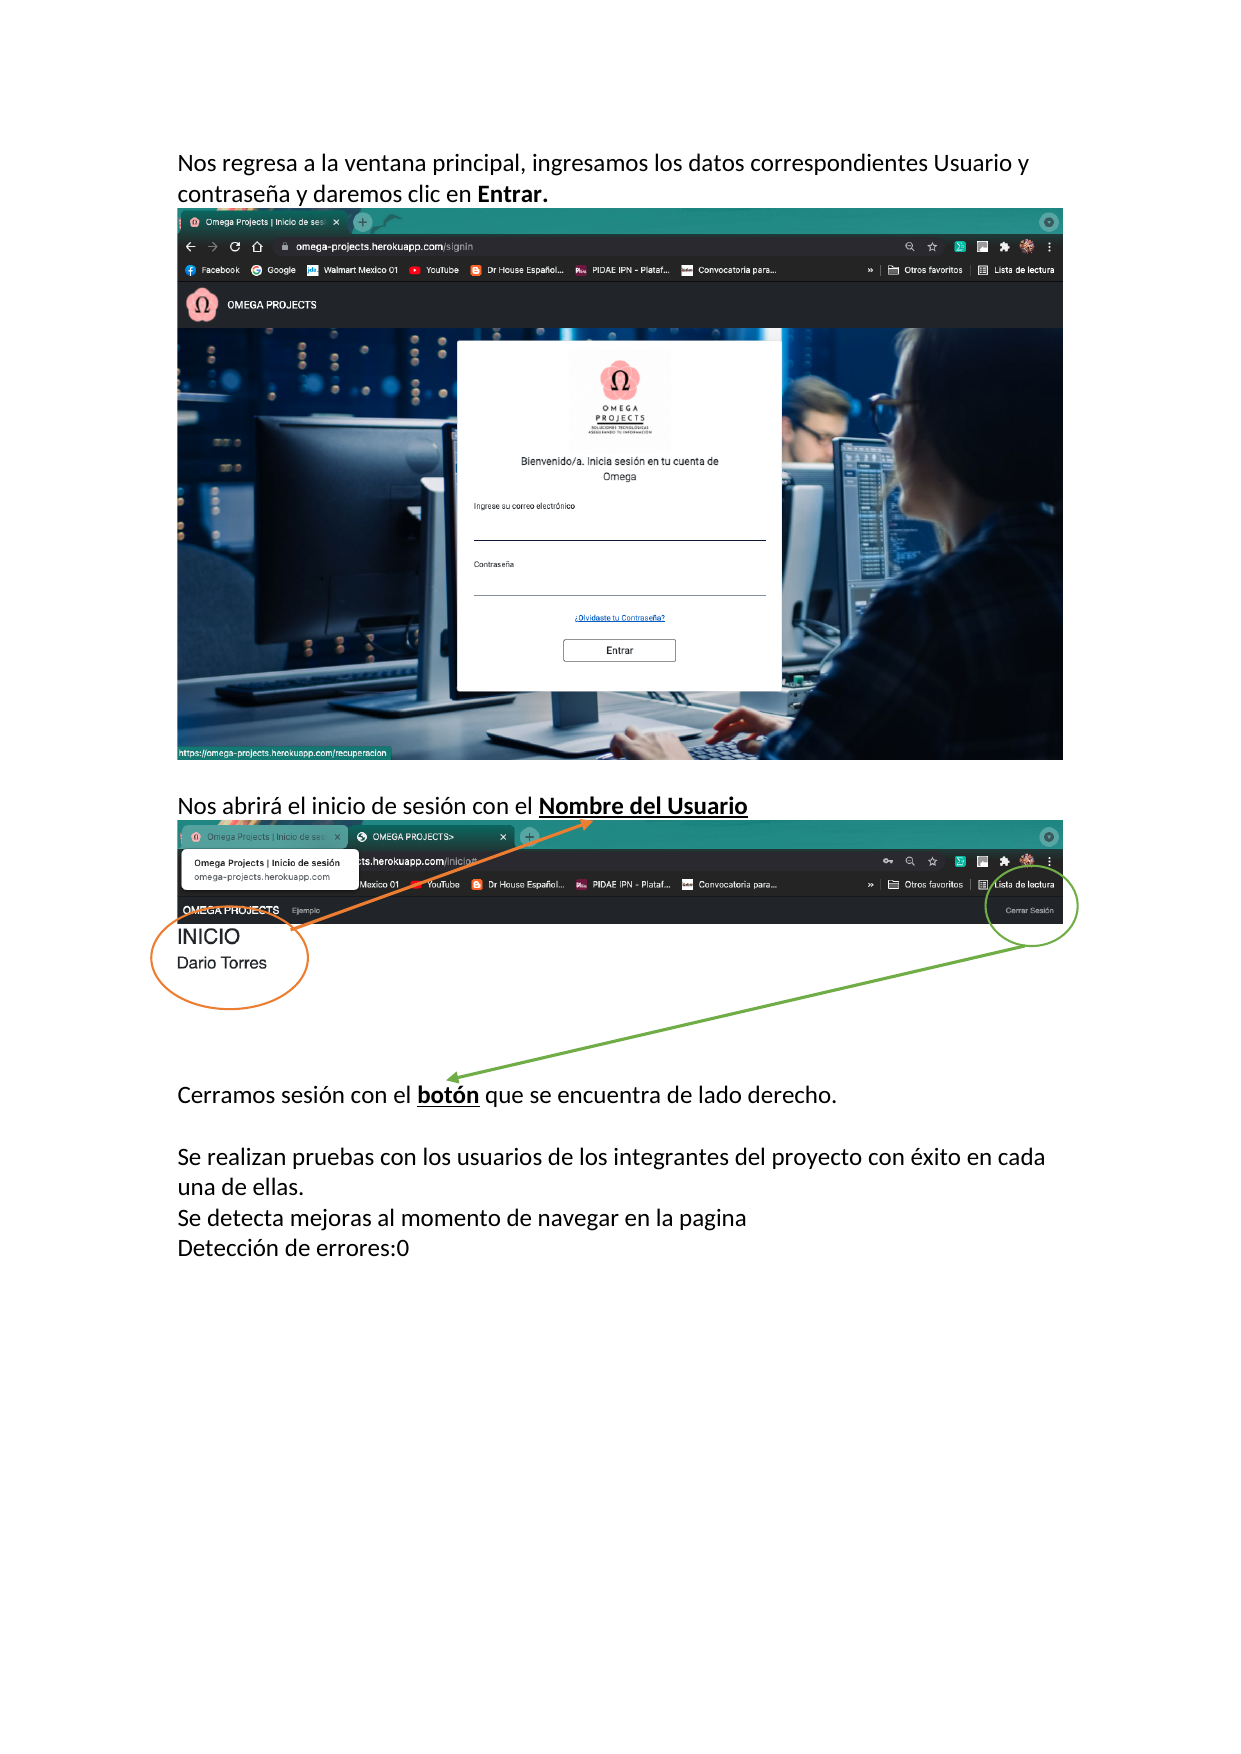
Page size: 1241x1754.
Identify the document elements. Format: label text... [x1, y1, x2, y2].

picture [987, 867, 1063, 944]
text Nos regresa a la ventana principal, ingresamos los datos correspondientes Usuario y contraseña y daremos clic en Entrar. [177, 148, 1063, 208]
text Nos abrirá el inicio de sesión con el Nombre del Usuario [177, 790, 1063, 820]
text Se realizan pruebas con los usuarios de los integrantes del proyecto con éxito en cada una de ellas. [177, 1141, 1063, 1202]
picture [177, 820, 580, 926]
picture [177, 208, 1063, 760]
text Cerramos sesión con el botón que se encuentra de lado derecho. [177, 1080, 1063, 1110]
picture [177, 908, 306, 1008]
picture [177, 820, 1063, 1080]
picture [459, 938, 1063, 1080]
text Se detecta mejoras al momento de navegar en la pagina [177, 1202, 1063, 1232]
text Detección de errores:0 [177, 1232, 1063, 1263]
